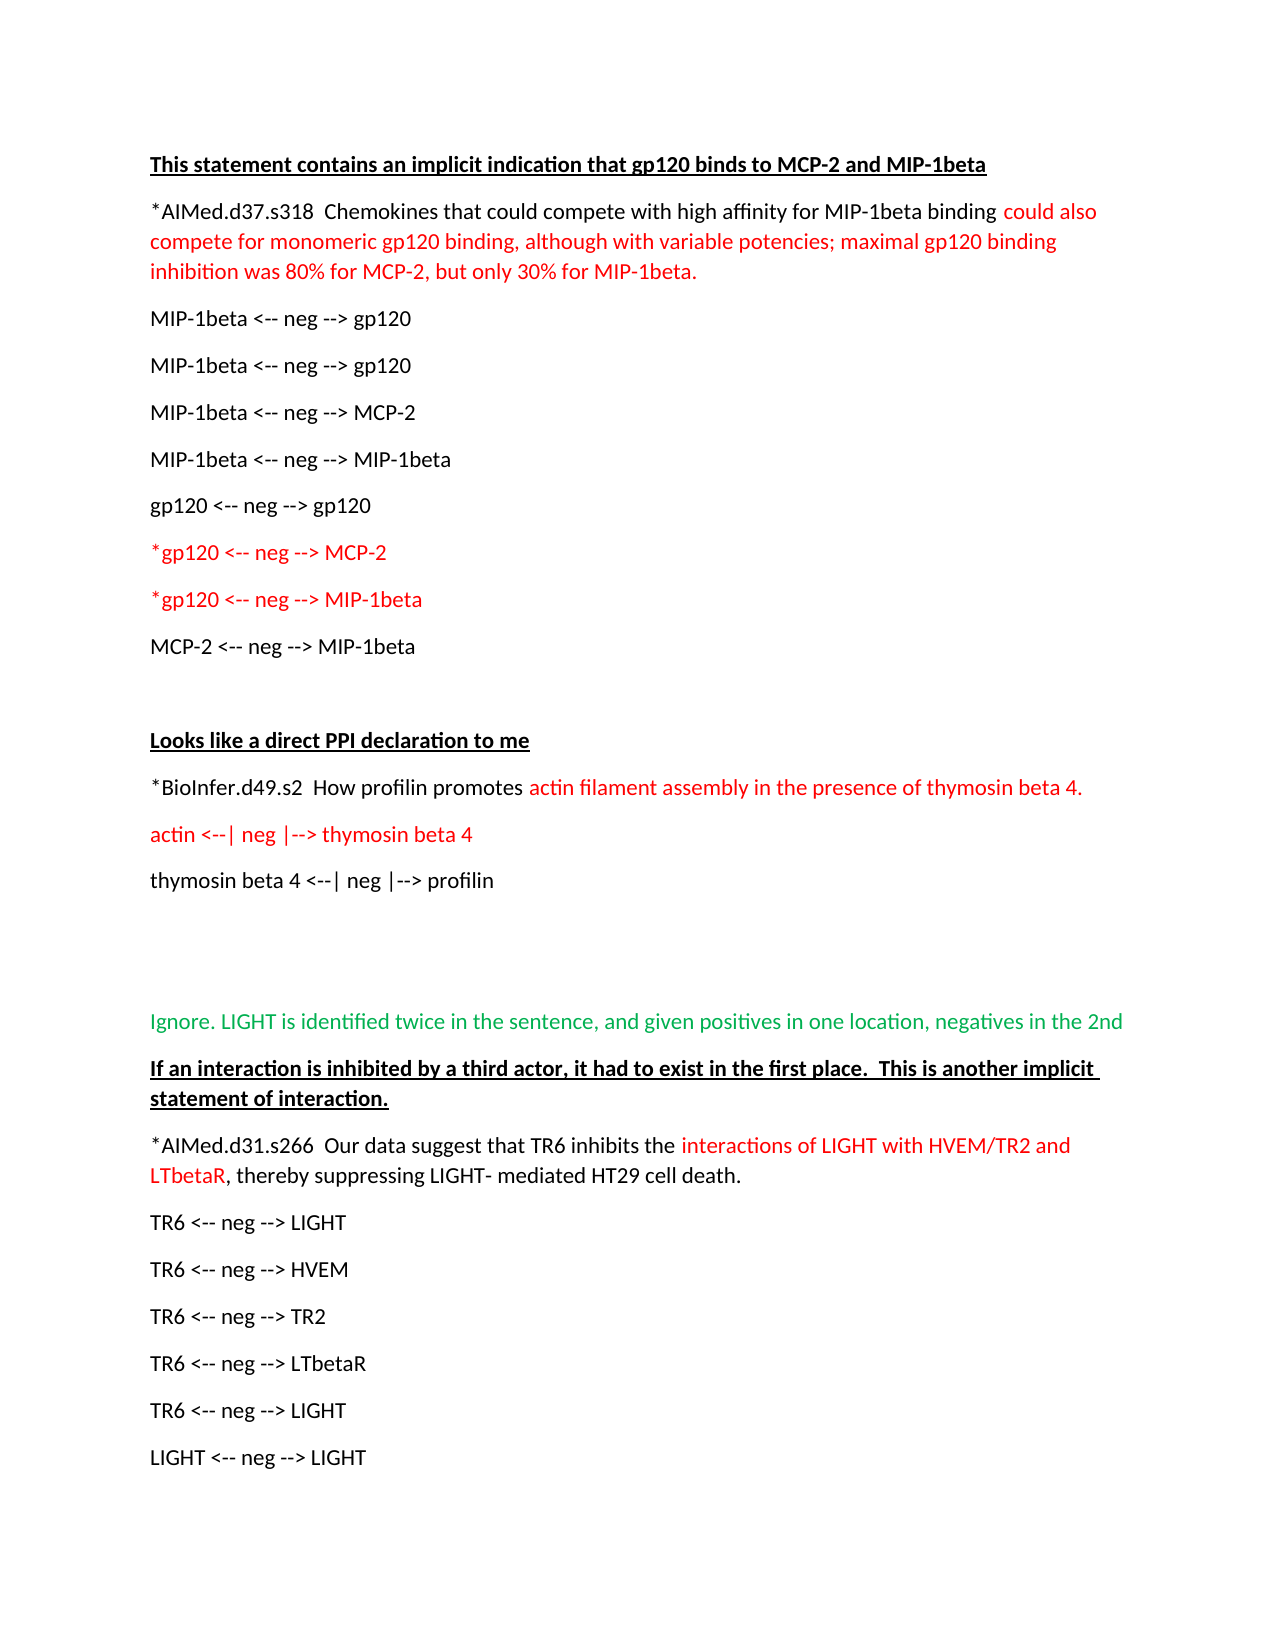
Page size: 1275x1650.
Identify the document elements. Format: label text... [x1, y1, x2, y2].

text TR6 <-- neg --> LIGHT [150, 1396, 1125, 1424]
text *AIMed.d31.s266 Our data suggest that TR6 inhibits the interactions of LIGHT with HVEM/TR2 and LTbetaR, thereby suppressing LIGHT- mediated HT29 cell death. [150, 1131, 1125, 1189]
text *gp120 <-- neg --> MCP-2 [150, 538, 1125, 567]
text MIP-1beta <-- neg --> gp120 [150, 304, 1125, 332]
text TR6 <-- neg --> LIGHT [150, 1208, 1125, 1236]
text MIP-1beta <-- neg --> MIP-1beta [150, 445, 1125, 473]
text MIP-1beta <-- neg --> gp120 [150, 351, 1125, 379]
text thymosin beta 4 <--| neg |--> profilin [150, 867, 1125, 895]
text LIGHT <-- neg --> LIGHT [150, 1443, 1125, 1471]
text TR6 <-- neg --> TR2 [150, 1302, 1125, 1330]
text *AIMed.d37.s318 Chemokines that could compete with high affinity for MIP-1beta binding could also compete for monomeric gp120 binding, although with variable potencies; maximal gp120 binding inhibition was 80% for MCP-2, but only 30% for MIP-1beta. [150, 197, 1125, 285]
text Ignore. LIGHT is identified twice in the sentence, and given positives in one location, negatives in the 2nd [150, 1007, 1125, 1035]
text *gp120 <-- neg --> MIP-1beta [150, 585, 1125, 613]
text This statement contains an implicit indication that gp120 binds to MCP-2 and MIP-1beta [150, 150, 1125, 178]
text TR6 <-- neg --> HVEM [150, 1255, 1125, 1283]
text TR6 <-- neg --> LTbetaR [150, 1349, 1125, 1377]
text *BioInfer.d49.s2 How profilin promotes actin filament assembly in the presence of thymosin beta 4. [150, 773, 1125, 801]
text If an interaction is inhibited by a third actor, it had to exist in the first place. This is another implicit statement of interaction. [150, 1054, 1125, 1112]
text MIP-1beta <-- neg --> MCP-2 [150, 398, 1125, 426]
text gp120 <-- neg --> gp120 [150, 492, 1125, 520]
text actin <--| neg |--> thymosin beta 4 [150, 820, 1125, 848]
text MCP-2 <-- neg --> MIP-1beta [150, 632, 1125, 660]
text Looks like a direct PPI declaration to me [150, 726, 1125, 754]
